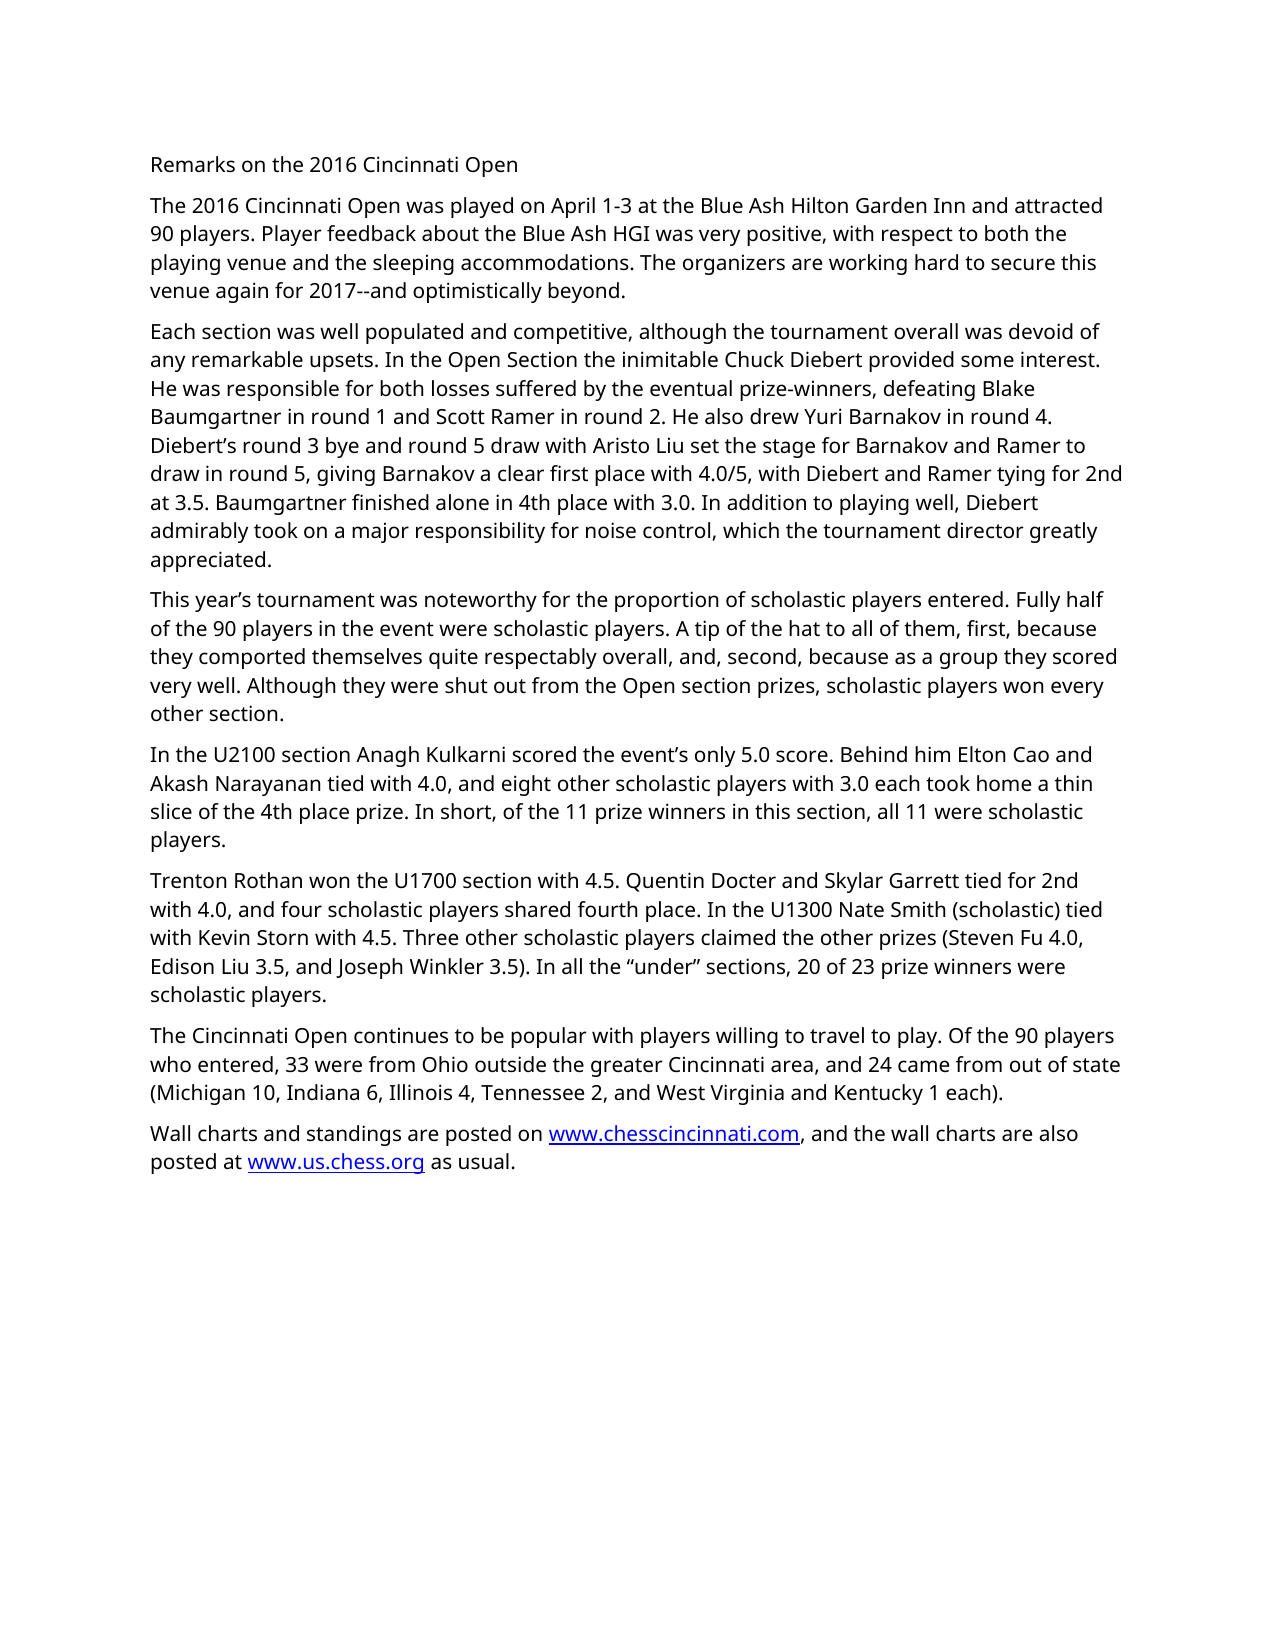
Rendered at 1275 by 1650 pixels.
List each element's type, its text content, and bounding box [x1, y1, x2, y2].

text Wall charts and standings are posted on www.chesscincinnati.com, and the wall charts are also posted at www.us.chess.org as usual. [150, 1119, 1125, 1176]
text Each section was well populated and competitive, although the tournament overall was devoid of any remarkable upsets. In the Open Section the inimitable Chuck Diebert provided some interest. He was responsible for both losses suffered by the eventual prize-winners, defeating Blake Baumgartner in round 1 and Scott Ramer in round 2. He also drew Yuri Barnakov in round 4. Diebert’s round 3 bye and round 5 draw with Aristo Liu set the stage for Barnakov and Ramer to draw in round 5, giving Barnakov a clear first place with 4.0/5, with Diebert and Ramer tying for 2nd at 3.5. Baumgartner finished alone in 4th place with 3.0. In addition to playing well, Diebert admirably took on a major responsibility for noise control, which the tournament director greatly appreciated. [150, 317, 1125, 573]
text In the U2100 section Anagh Kulkarni scored the event’s only 5.0 score. Behind him Elton Cao and Akash Narayanan tied with 4.0, and eight other scholastic players with 3.0 each took home a thin slice of the 4th place prize. In short, of the 11 prize winners in this section, all 11 were scholastic players. [150, 740, 1125, 854]
text The 2016 Cincinnati Open was played on April 1-3 at the Blue Ash Hilton Garden Inn and attracted 90 players. Player feedback about the Blue Ash HGI was very positive, with respect to both the playing venue and the sleeping accommodations. The organizers are working hard to secure this venue again for 2017--and optimistically beyond. [150, 191, 1125, 305]
text Trenton Rothan won the U1700 section with 4.5. Quentin Docter and Skylar Garrett tied for 2nd with 4.0, and four scholastic players shared fourth place. In the U1300 Nate Smith (scholastic) tied with Kevin Storn with 4.5. Three other scholastic players claimed the other prizes (Steven Fu 4.0, Edison Liu 3.5, and Joseph Winkler 3.5). In all the “under” sections, 20 of 23 prize winners were scholastic players. [150, 867, 1125, 1009]
text This year’s tournament was noteworthy for the proportion of scholastic players entered. Fully half of the 90 players in the event were scholastic players. A tip of the hat to all of them, first, because they comported themselves quite respectably overall, and, second, because as a group they scored very well. Although they were shut out from the Open section prizes, scholastic players won every other section. [150, 586, 1125, 728]
text Remarks on the 2016 Cincinnati Open [150, 150, 1125, 178]
text The Cincinnati Open continues to be popular with players willing to travel to play. Of the 90 players who entered, 33 were from Ohio outside the greater Cincinnati area, and 24 came from out of state (Michigan 10, Indiana 6, Illinois 4, Tennessee 2, and West Virginia and Kentucky 1 each). [150, 1021, 1125, 1107]
